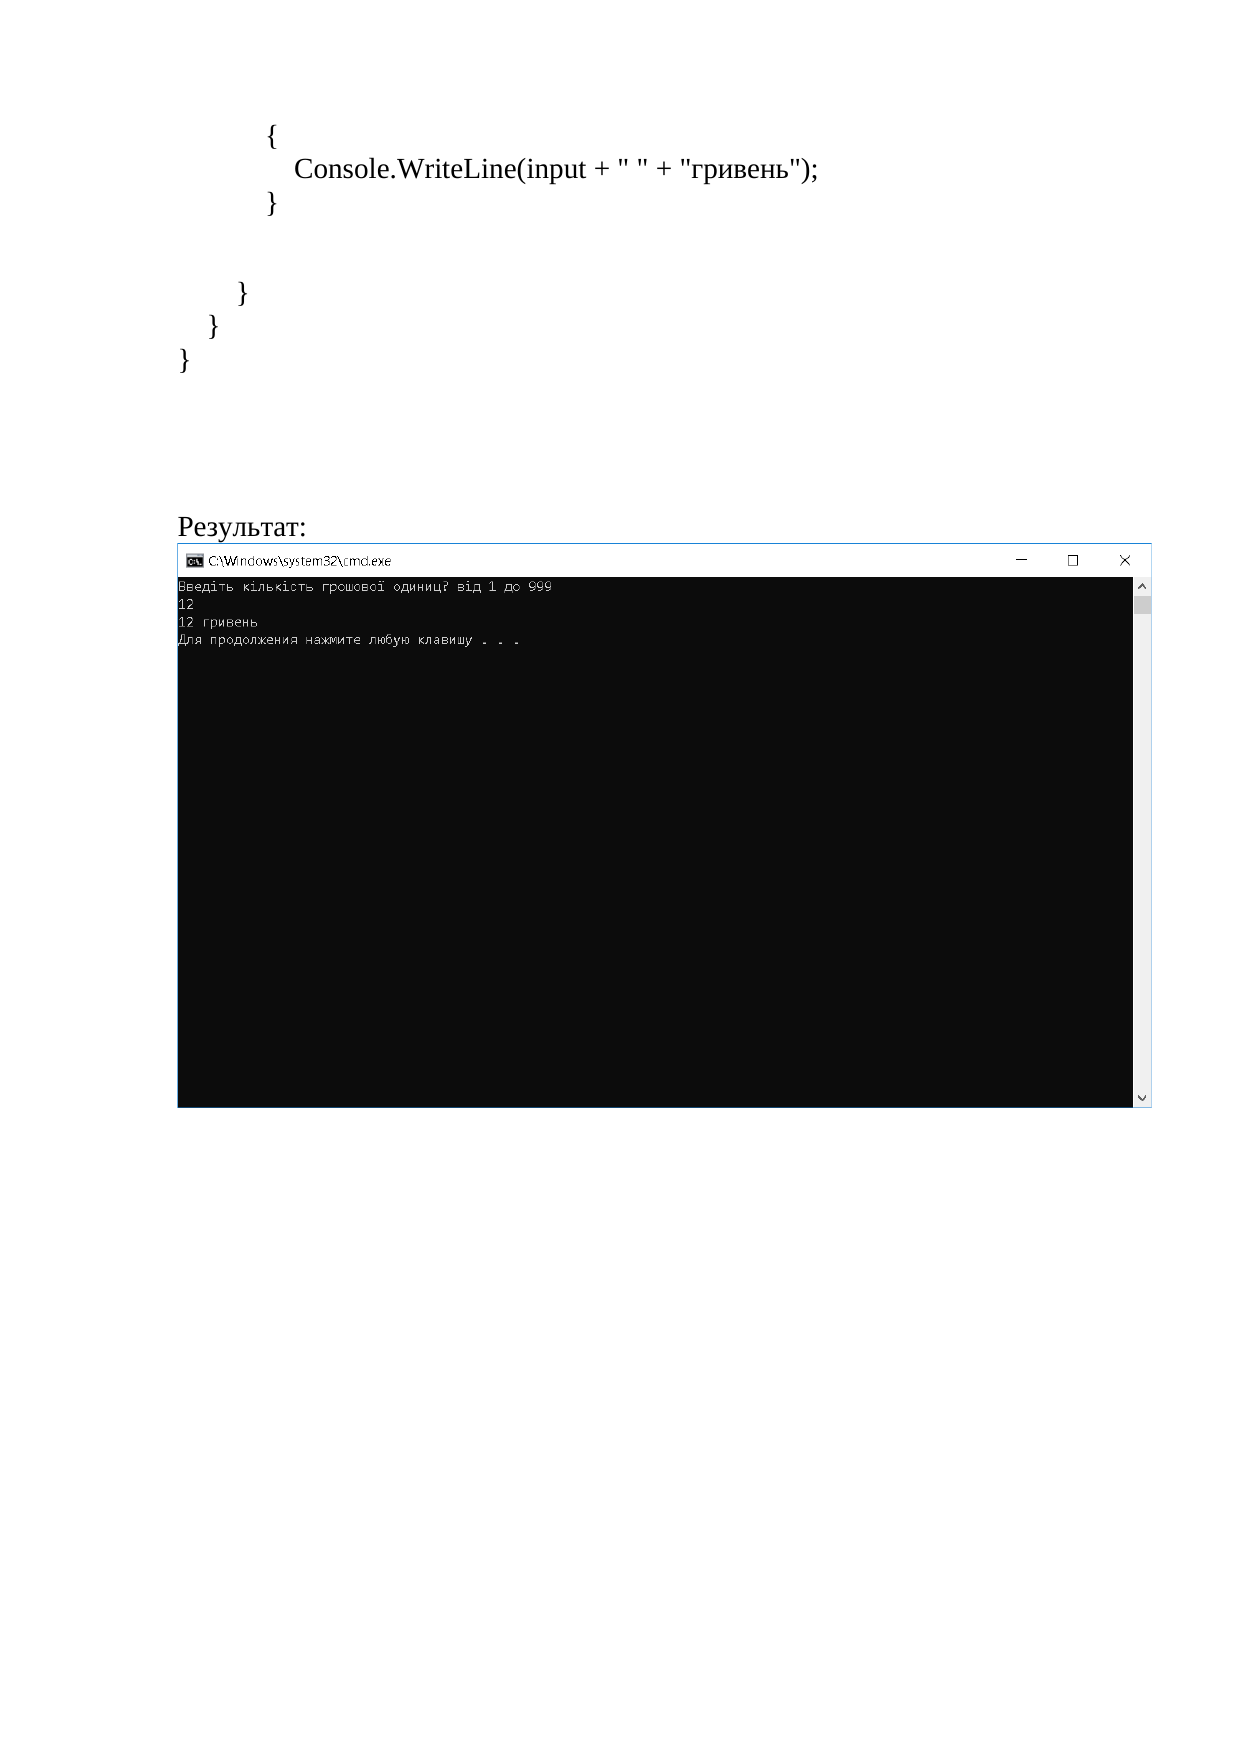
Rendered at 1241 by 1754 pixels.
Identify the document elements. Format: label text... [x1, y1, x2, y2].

text } [177, 275, 1152, 308]
text Результат: [177, 509, 1152, 543]
text { [177, 118, 1152, 152]
text } [177, 342, 1152, 375]
text } [177, 308, 1152, 342]
text } [177, 185, 1152, 219]
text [177, 152, 1152, 185]
picture [177, 543, 1152, 1108]
